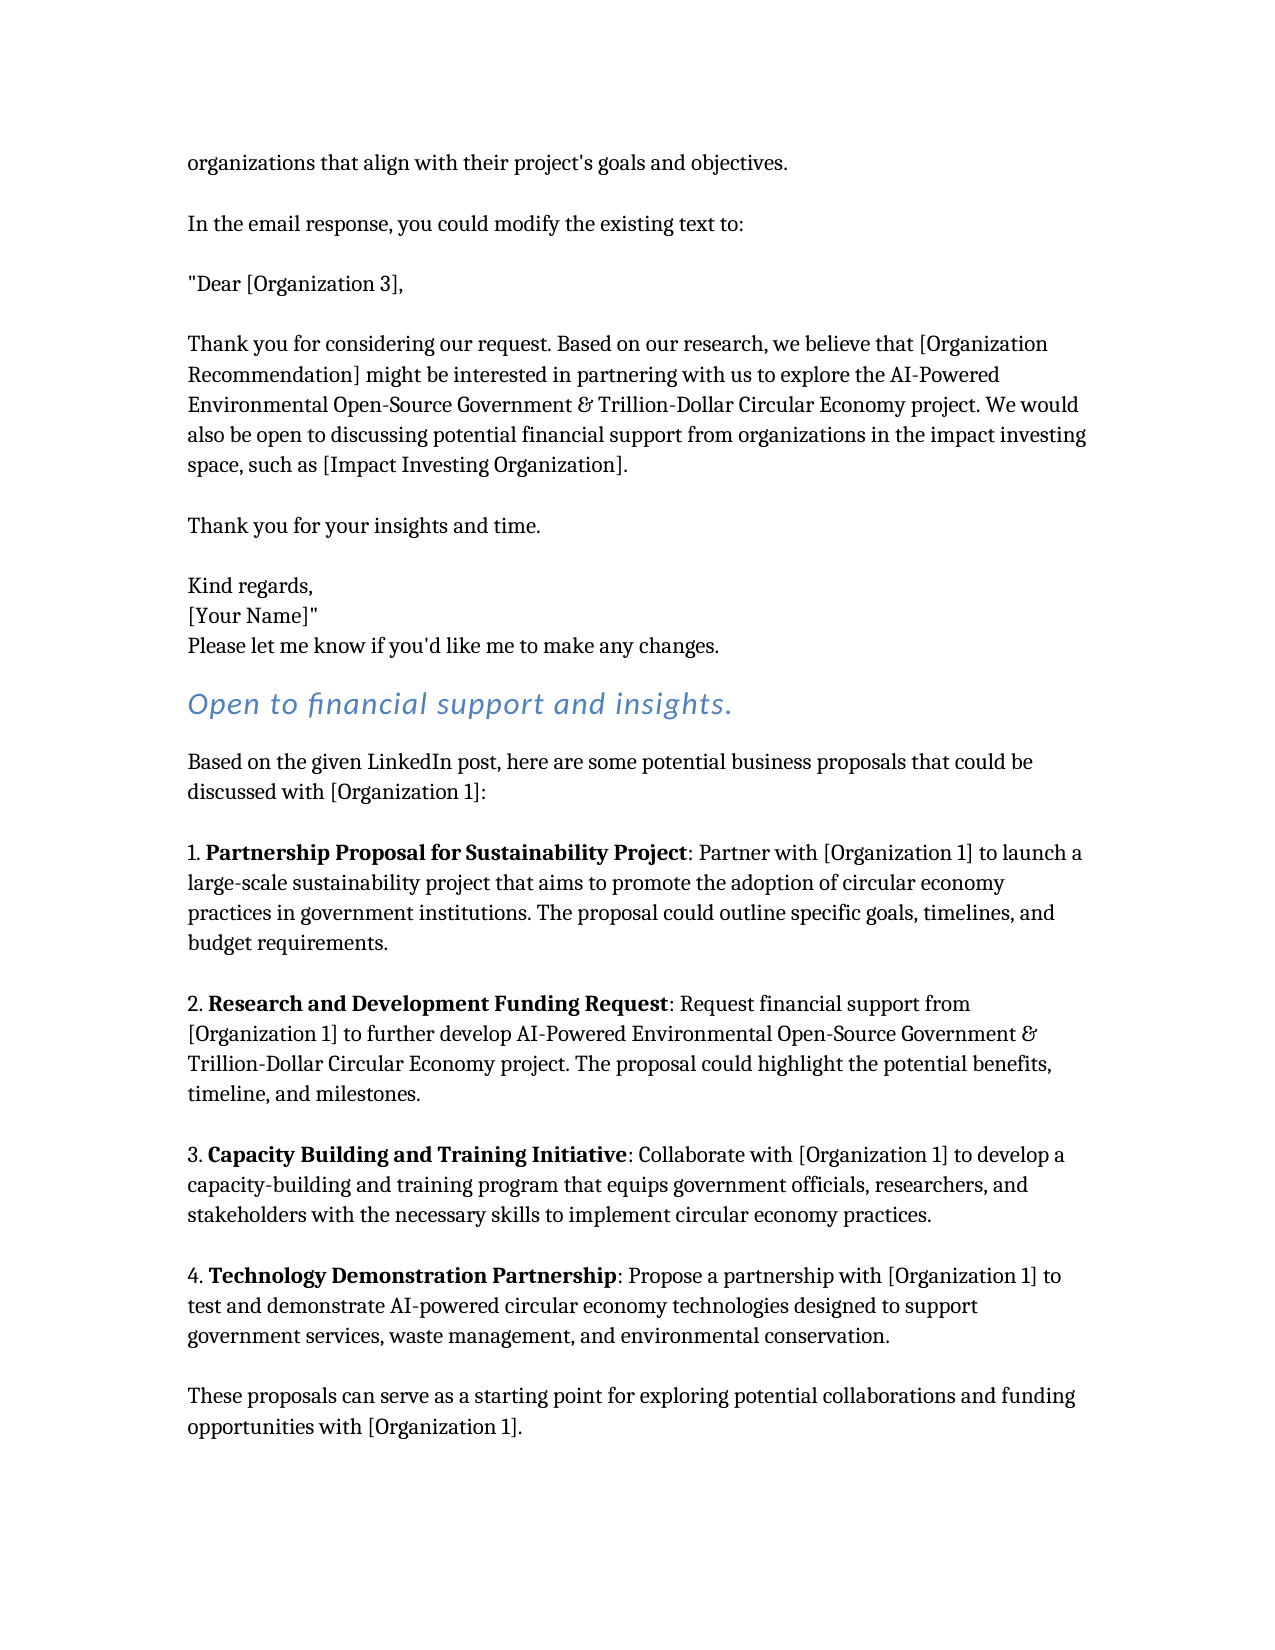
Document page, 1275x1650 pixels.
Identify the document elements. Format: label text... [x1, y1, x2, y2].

text Based on the given LinkedIn post, here are some potential business proposals that could be discussed with [Organization 1]: 1. Partnership Proposal for Sustainability Project: Partner with [Organization 1] to launch a large-scale sustainability project that aims to promote the adoption of circular economy practices in government institutions. The proposal could outline specific goals, timelines, and budget requirements. 2. Research and Development Funding Request: Request financial support from [Organization 1] to further develop AI-Powered Environmental Open-Source Government & Trillion-Dollar Circular Economy project. The proposal could highlight the potential benefits, timeline, and milestones. 3. Capacity Building and Training Initiative: Collaborate with [Organization 1] to develop a capacity-building and training program that equips government officials, researchers, and stakeholders with the necessary skills to implement circular economy practices. 4. Technology Demonstration Partnership: Propose a partnership with [Organization 1] to test and demonstrate AI-powered circular economy technologies designed to support government services, waste management, and environmental conservation. These proposals can serve as a starting point for exploring potential collaborations and funding opportunities with [Organization 1]. [187, 749, 1087, 1440]
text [187, 150, 1087, 660]
subtitle Open to financial support and insights. [187, 684, 1087, 722]
